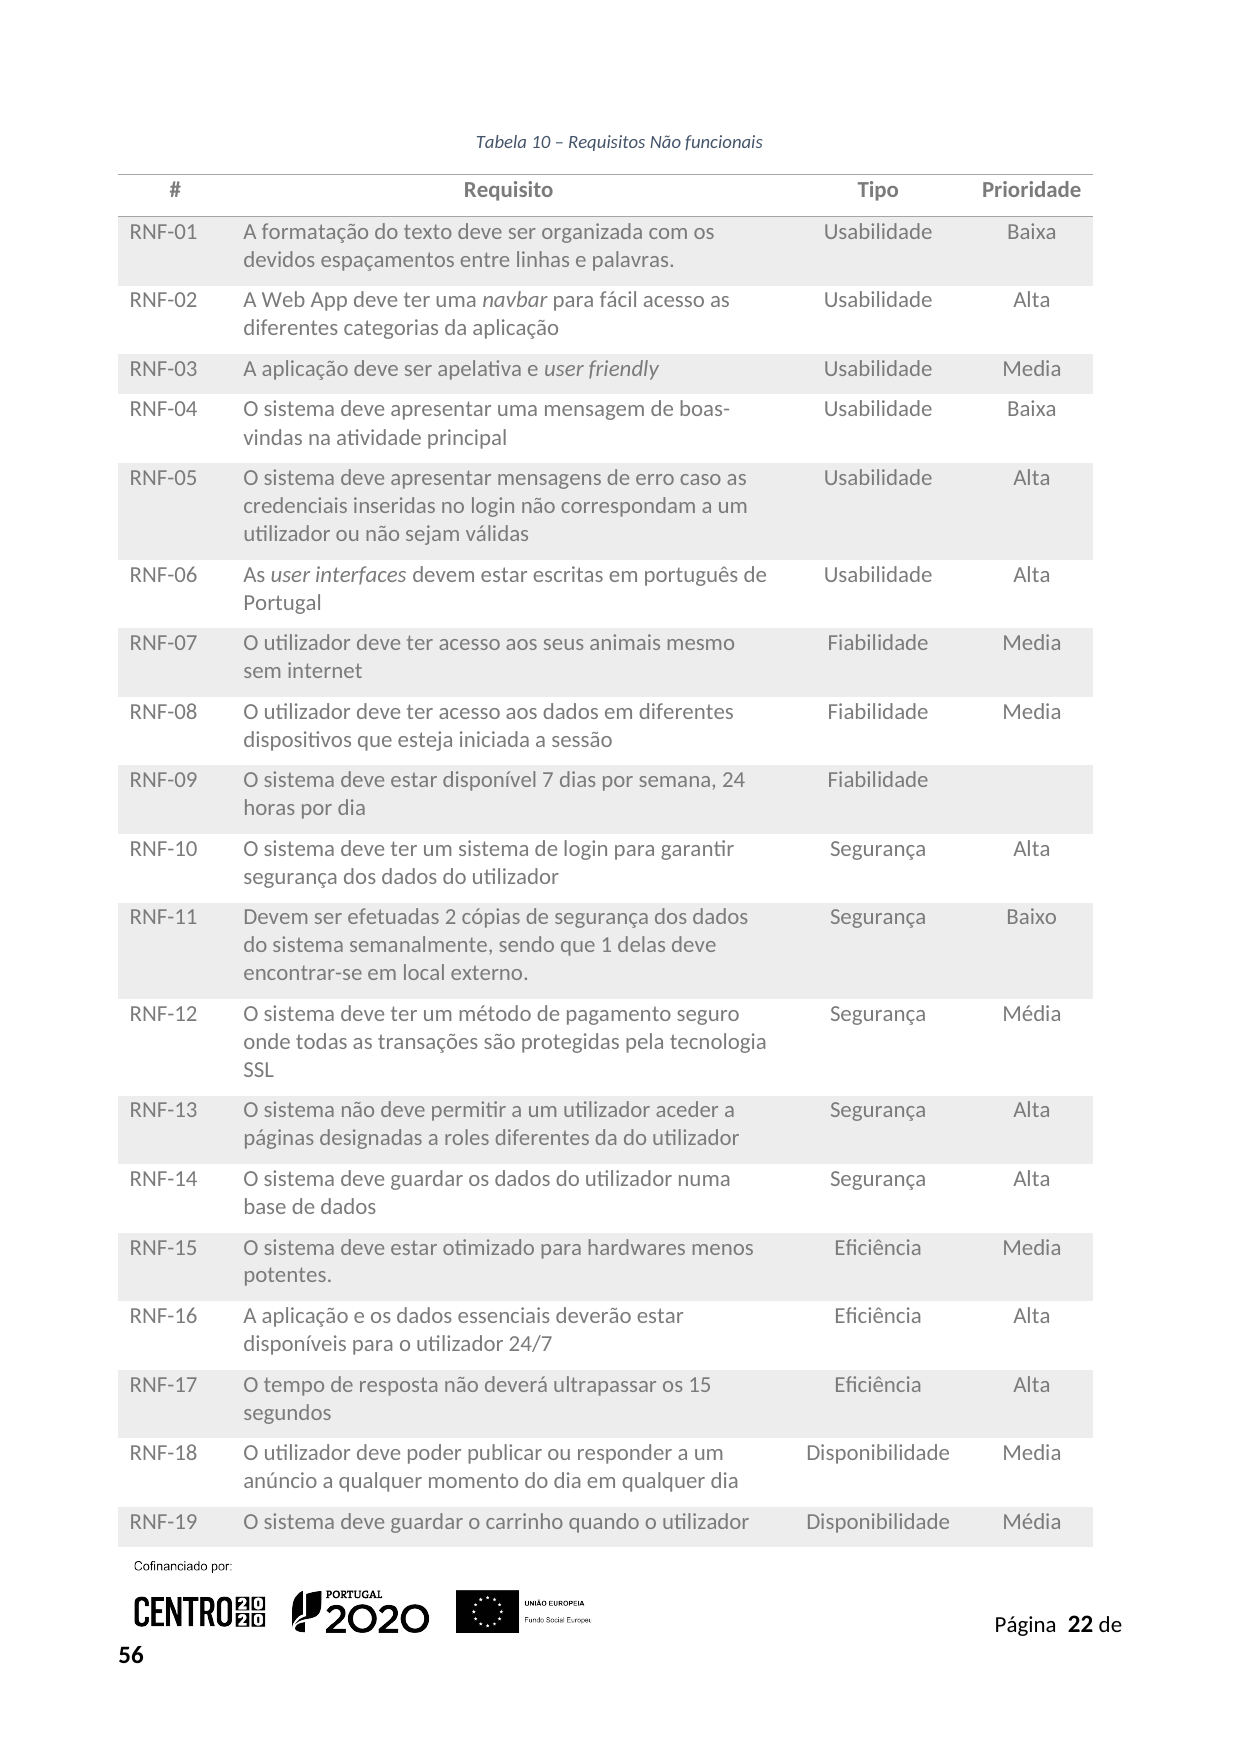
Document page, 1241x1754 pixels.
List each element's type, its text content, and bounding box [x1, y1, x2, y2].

table_cell RNF-19 [118, 1507, 232, 1547]
table_cell O sistema deve guardar os dados do utilizador numa base de dados [232, 1164, 785, 1233]
table_cell Media [971, 697, 1093, 765]
table_cell Eficiência [785, 1233, 971, 1301]
table_cell Eficiência [785, 1370, 971, 1438]
table_cell Media [971, 354, 1093, 394]
table_cell RNF-14 [118, 1164, 232, 1233]
table_cell Fiabilidade [785, 765, 971, 834]
table_cell Alta [971, 1096, 1093, 1164]
table_cell Devem ser efetuadas 2 cópias de segurança dos dados do sistema semanalmente, sendo que 1 delas deve encontrar-se em local externo. [232, 903, 785, 999]
table_cell Media [971, 1438, 1093, 1507]
table_cell RNF-08 [118, 697, 232, 765]
table_cell RNF-11 [118, 903, 232, 999]
table_cell Usabilidade [785, 354, 971, 394]
table_cell Disponibilidade [785, 1507, 971, 1547]
table_cell O tempo de resposta não deverá ultrapassar os 15 segundos [232, 1370, 785, 1438]
table_cell Segurança [785, 834, 971, 902]
table_cell RNF-12 [118, 999, 232, 1096]
table_cell RNF-05 [118, 463, 232, 560]
table_cell Disponibilidade [785, 1438, 971, 1507]
table_header Prioridade [971, 175, 1093, 216]
table_cell Alta [971, 1164, 1093, 1233]
table_cell O sistema deve estar otimizado para hardwares menos potentes. [232, 1233, 785, 1301]
table_cell Usabilidade [785, 395, 971, 463]
table_cell Fiabilidade [785, 628, 971, 697]
table_cell O sistema deve ter um sistema de login para garantir segurança dos dados do utilizador [232, 834, 785, 902]
table_cell RNF-01 [118, 217, 232, 286]
table_cell Eficiência [785, 1301, 971, 1370]
table_cell RNF-04 [118, 395, 232, 463]
table_cell A aplicação e os dados essenciais deverão estar disponíveis para o utilizador 24/7 [232, 1301, 785, 1370]
table_cell A formatação do texto deve ser organizada com os devidos espaçamentos entre linhas e palavras. [232, 217, 785, 286]
table_cell Baixo [971, 903, 1093, 999]
table_cell Fiabilidade [785, 697, 971, 765]
table_cell Alta [971, 560, 1093, 628]
table_cell O sistema deve ter um método de pagamento seguro onde todas as transações são protegidas pela tecnologia SSL [232, 999, 785, 1096]
table_cell [971, 765, 1093, 834]
table_header # [118, 175, 232, 216]
table_cell RNF-03 [118, 354, 232, 394]
table_cell O sistema deve estar disponível 7 dias por semana, 24 horas por dia [232, 765, 785, 834]
table_header Requisito [232, 175, 785, 216]
table_cell Usabilidade [785, 286, 971, 354]
table_cell O utilizador deve ter acesso aos dados em diferentes dispositivos que esteja iniciada a sessão [232, 697, 785, 765]
table_cell RNF-17 [118, 1370, 232, 1438]
table_cell A Web App deve ter uma navbar para fácil acesso as diferentes categorias da aplicação [232, 286, 785, 354]
table_cell Segurança [785, 903, 971, 999]
table_header Tipo [785, 175, 971, 216]
table_cell RNF-16 [118, 1301, 232, 1370]
table_cell Segurança [785, 1096, 971, 1164]
table_cell O utilizador deve poder publicar ou responder a um anúncio a qualquer momento do dia em qualquer dia [232, 1438, 785, 1507]
table_cell Média [971, 999, 1093, 1096]
table_cell RNF-09 [118, 765, 232, 834]
table_cell O utilizador deve ter acesso aos seus animais mesmo sem internet [232, 628, 785, 697]
table_cell RNF-06 [118, 560, 232, 628]
table_cell Usabilidade [785, 217, 971, 286]
table_cell Usabilidade [785, 463, 971, 560]
table_cell Alta [971, 463, 1093, 560]
table_cell Baixa [971, 395, 1093, 463]
table_cell Média [971, 1507, 1093, 1547]
table_cell Alta [971, 286, 1093, 354]
table_cell O sistema não deve permitir a um utilizador aceder a páginas designadas a roles diferentes da do utilizador [232, 1096, 785, 1164]
table_cell RNF-18 [118, 1438, 232, 1507]
table_cell Alta [971, 1370, 1093, 1438]
table_cell RNF-13 [118, 1096, 232, 1164]
table_cell Baixa [971, 217, 1093, 286]
table_cell RNF-07 [118, 628, 232, 697]
table_cell RNF-15 [118, 1233, 232, 1301]
table_cell RNF-02 [118, 286, 232, 354]
table_cell O sistema deve apresentar uma mensagem de boas-vindas na atividade principal [232, 395, 785, 463]
table_cell O sistema deve apresentar mensagens de erro caso as credenciais inseridas no login não correspondam a um utilizador ou não sejam válidas [232, 463, 785, 560]
table_cell Alta [971, 834, 1093, 902]
picture [134, 1561, 592, 1633]
table_cell Alta [971, 1301, 1093, 1370]
table_cell Segurança [785, 999, 971, 1096]
table_cell Media [971, 1233, 1093, 1301]
table_cell As user interfaces devem estar escritas em português de Portugal [232, 560, 785, 628]
table_cell A aplicação deve ser apelativa e user friendly [232, 354, 785, 394]
table_cell Media [971, 628, 1093, 697]
table_cell O sistema deve guardar o carrinho quando o utilizador estiver offline [232, 1507, 785, 1547]
table_cell Segurança [785, 1164, 971, 1233]
table_cell RNF-10 [118, 834, 232, 902]
table_cell Usabilidade [785, 560, 971, 628]
